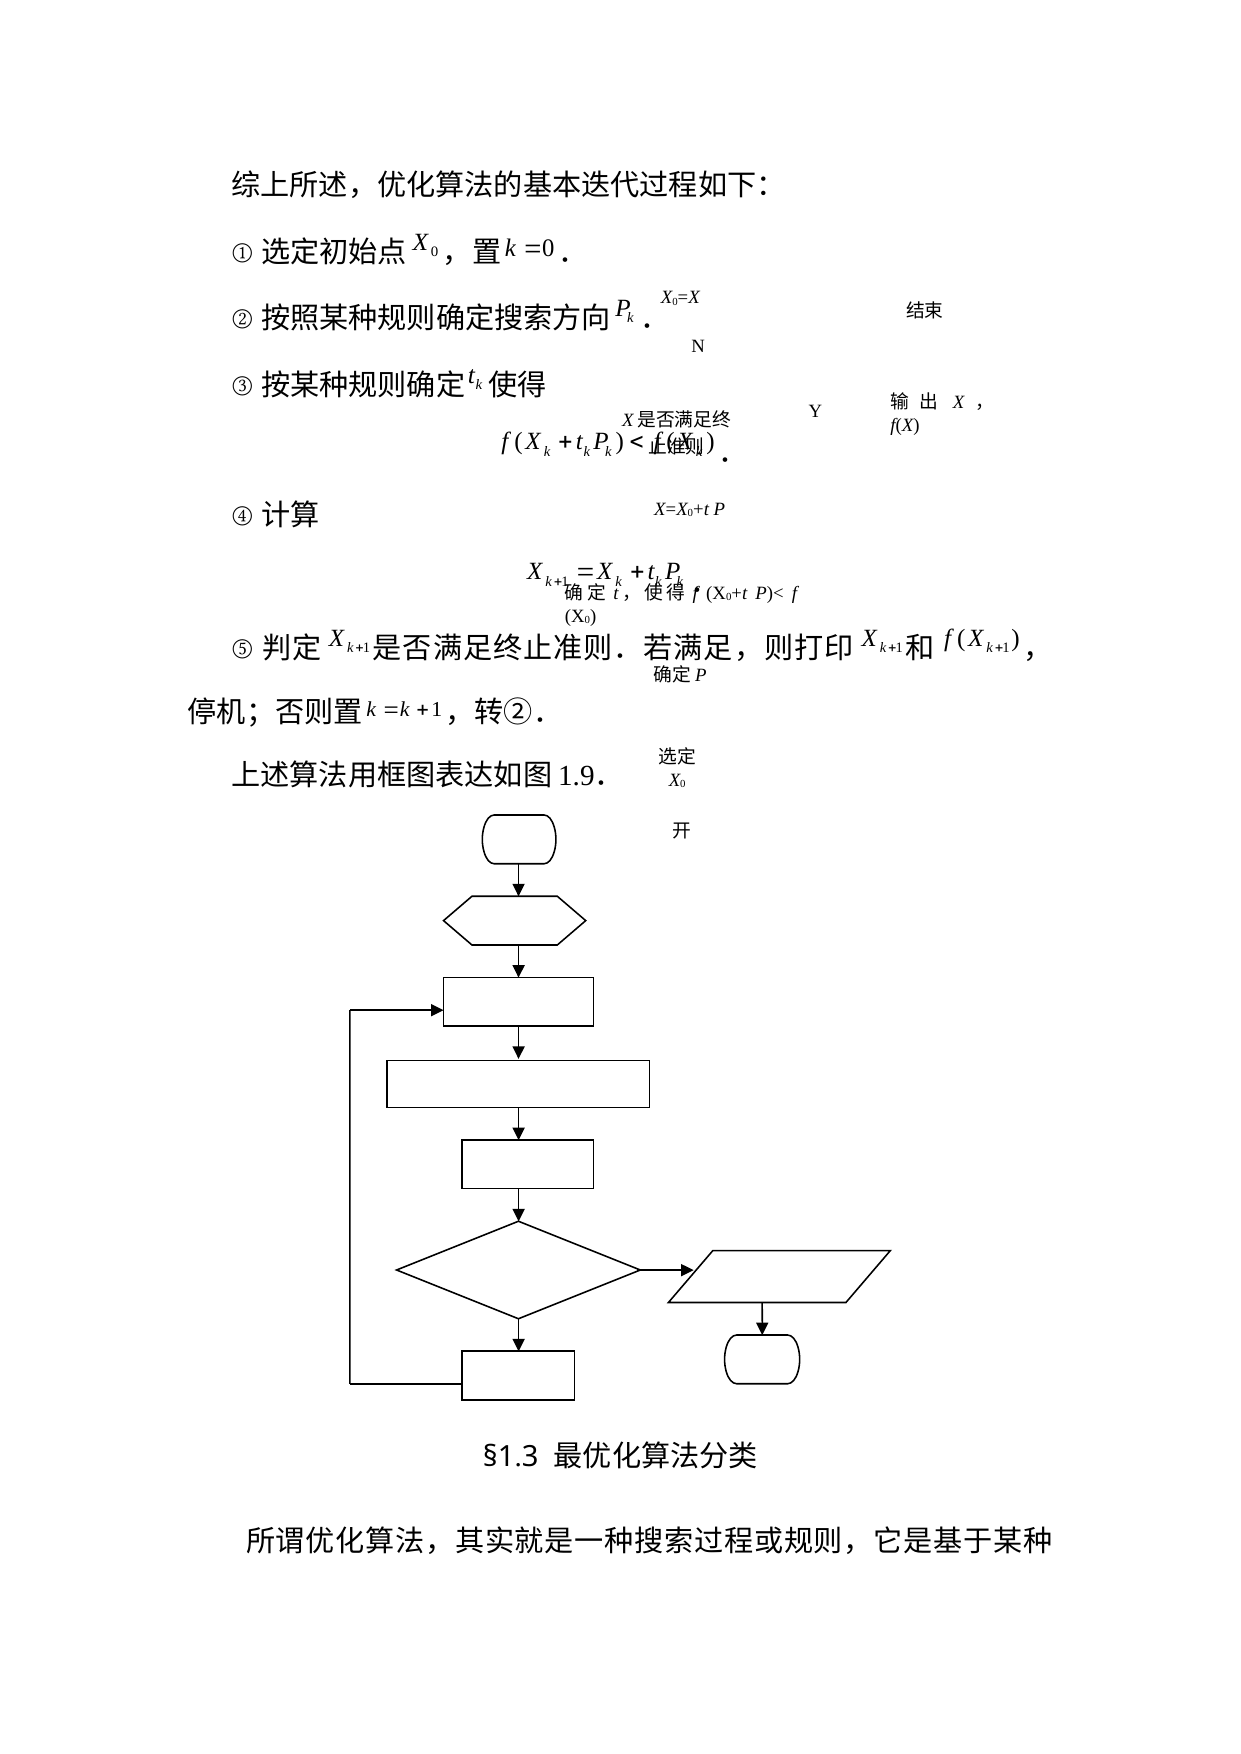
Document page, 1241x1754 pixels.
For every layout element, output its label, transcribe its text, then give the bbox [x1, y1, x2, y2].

text ① 选定初始点，置． [187, 225, 1053, 271]
text ． [187, 425, 1053, 471]
text 上述算法用框图表达如图1.9． [187, 752, 1053, 794]
text ⑤ 判定是否满足终止准则．若满足，则打印和，停机；否则置，转②． [187, 622, 1053, 731]
text ② 按照某种规则确定搜索方向． [187, 292, 1053, 337]
subtitle §1.3 最优化算法分类 [187, 1433, 1053, 1475]
text ③ 按某种规则确定使得 [187, 358, 1053, 404]
text 综上所述，优化算法的基本迭代过程如下： [187, 162, 1053, 204]
text ④ 计算 [187, 492, 1053, 534]
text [187, 1517, 1053, 1560]
text ． [187, 555, 1053, 601]
